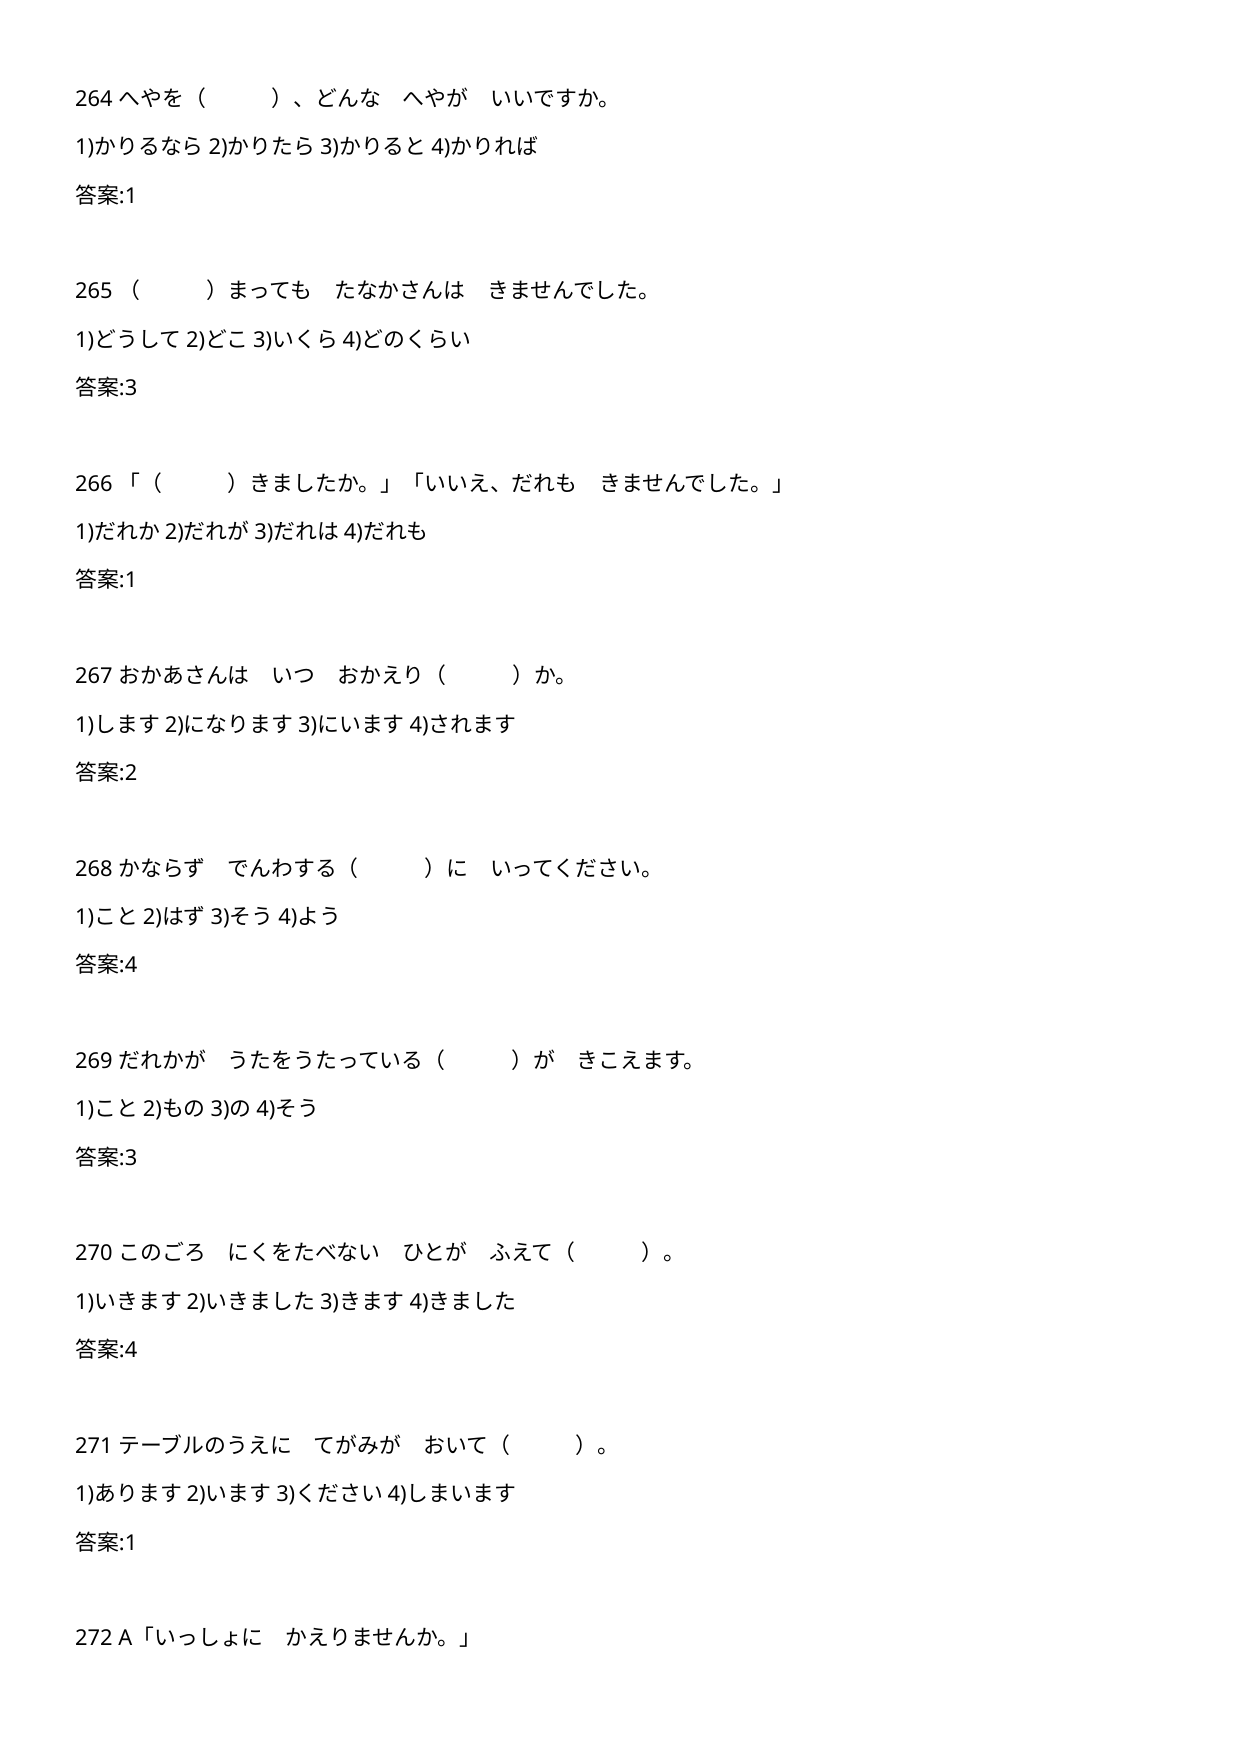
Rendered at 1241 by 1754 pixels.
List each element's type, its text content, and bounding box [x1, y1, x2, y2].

text 267 おかあさんは いつ おかえり（ ）か。 [75, 658, 1165, 690]
text 答案:2 [75, 754, 1165, 787]
text 272 A「いっしょに かえりませんか。」 [75, 1620, 1165, 1652]
text 1)します 2)になります 3)にいます 4)されます [75, 706, 1165, 739]
text 1)どうして 2)どこ 3)いくら 4)どのくらい [75, 321, 1165, 354]
text 答案:3 [75, 1139, 1165, 1172]
text 271 テーブルのうえに てがみが おいて（ ）。 [75, 1427, 1165, 1460]
text 1)だれか 2)だれが 3)だれは 4)だれも [75, 514, 1165, 546]
text 答案:4 [75, 947, 1165, 979]
text 269 だれかが うたをうたっている（ ）が きこえます。 [75, 1043, 1165, 1075]
text 答案:1 [75, 562, 1165, 595]
text 答案:4 [75, 1332, 1165, 1364]
text 1)こと 2)はず 3)そう 4)よう [75, 899, 1165, 931]
text 1)かりるなら 2)かりたら 3)かりると 4)かりれば [75, 129, 1165, 162]
text 答案:1 [75, 1524, 1165, 1557]
text 答案:3 [75, 370, 1165, 402]
text 264 へやを（ ）、どんな へやが いいですか。 [75, 81, 1165, 113]
text 270 このごろ にくをたべない ひとが ふえて（ ）。 [75, 1235, 1165, 1268]
text 265 （ ）まっても たなかさんは きませんでした。 [75, 273, 1165, 306]
text 268 かならず でんわする（ ）に いってください。 [75, 850, 1165, 883]
text 266 「（ ）きましたか。」「いいえ、だれも きませんでした。」 [75, 466, 1165, 498]
text 1)あります 2)います 3)ください 4)しまいます [75, 1476, 1165, 1508]
text 1)いきます 2)いきました 3)きます 4)きました [75, 1283, 1165, 1316]
text 1)こと 2)もの 3)の 4)そう [75, 1091, 1165, 1123]
text 答案:1 [75, 177, 1165, 210]
